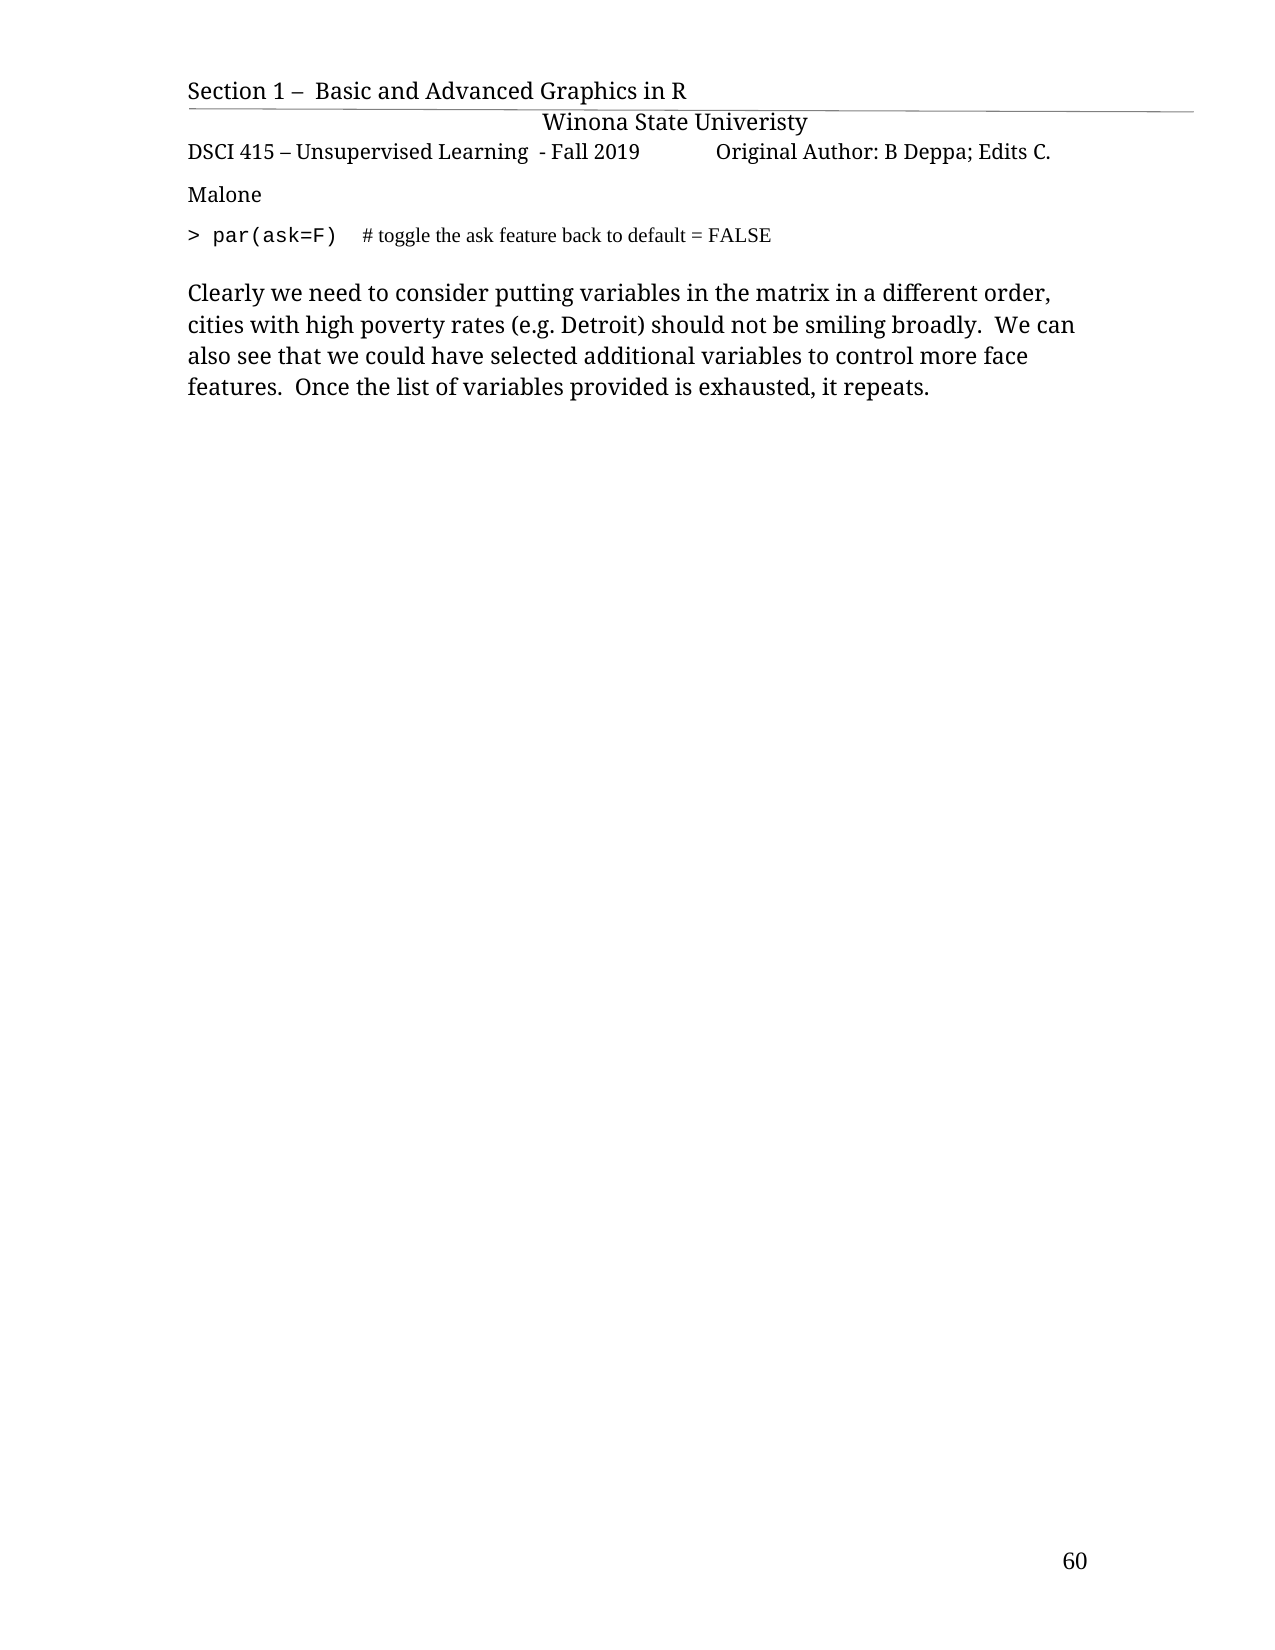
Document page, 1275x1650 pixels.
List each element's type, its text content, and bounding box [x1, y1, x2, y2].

text > par(ask=F) # toggle the ask feature back to default = FALSE [187, 223, 1162, 248]
text Clearly we need to consider putting variables in the matrix in a different order, cities with high poverty rates (e.g. Detroit) should not be smiling broadly. We can also see that we could have selected additional variables to control more face features. Once the list of variables provided is exhausted, it repeats. [187, 277, 1087, 402]
